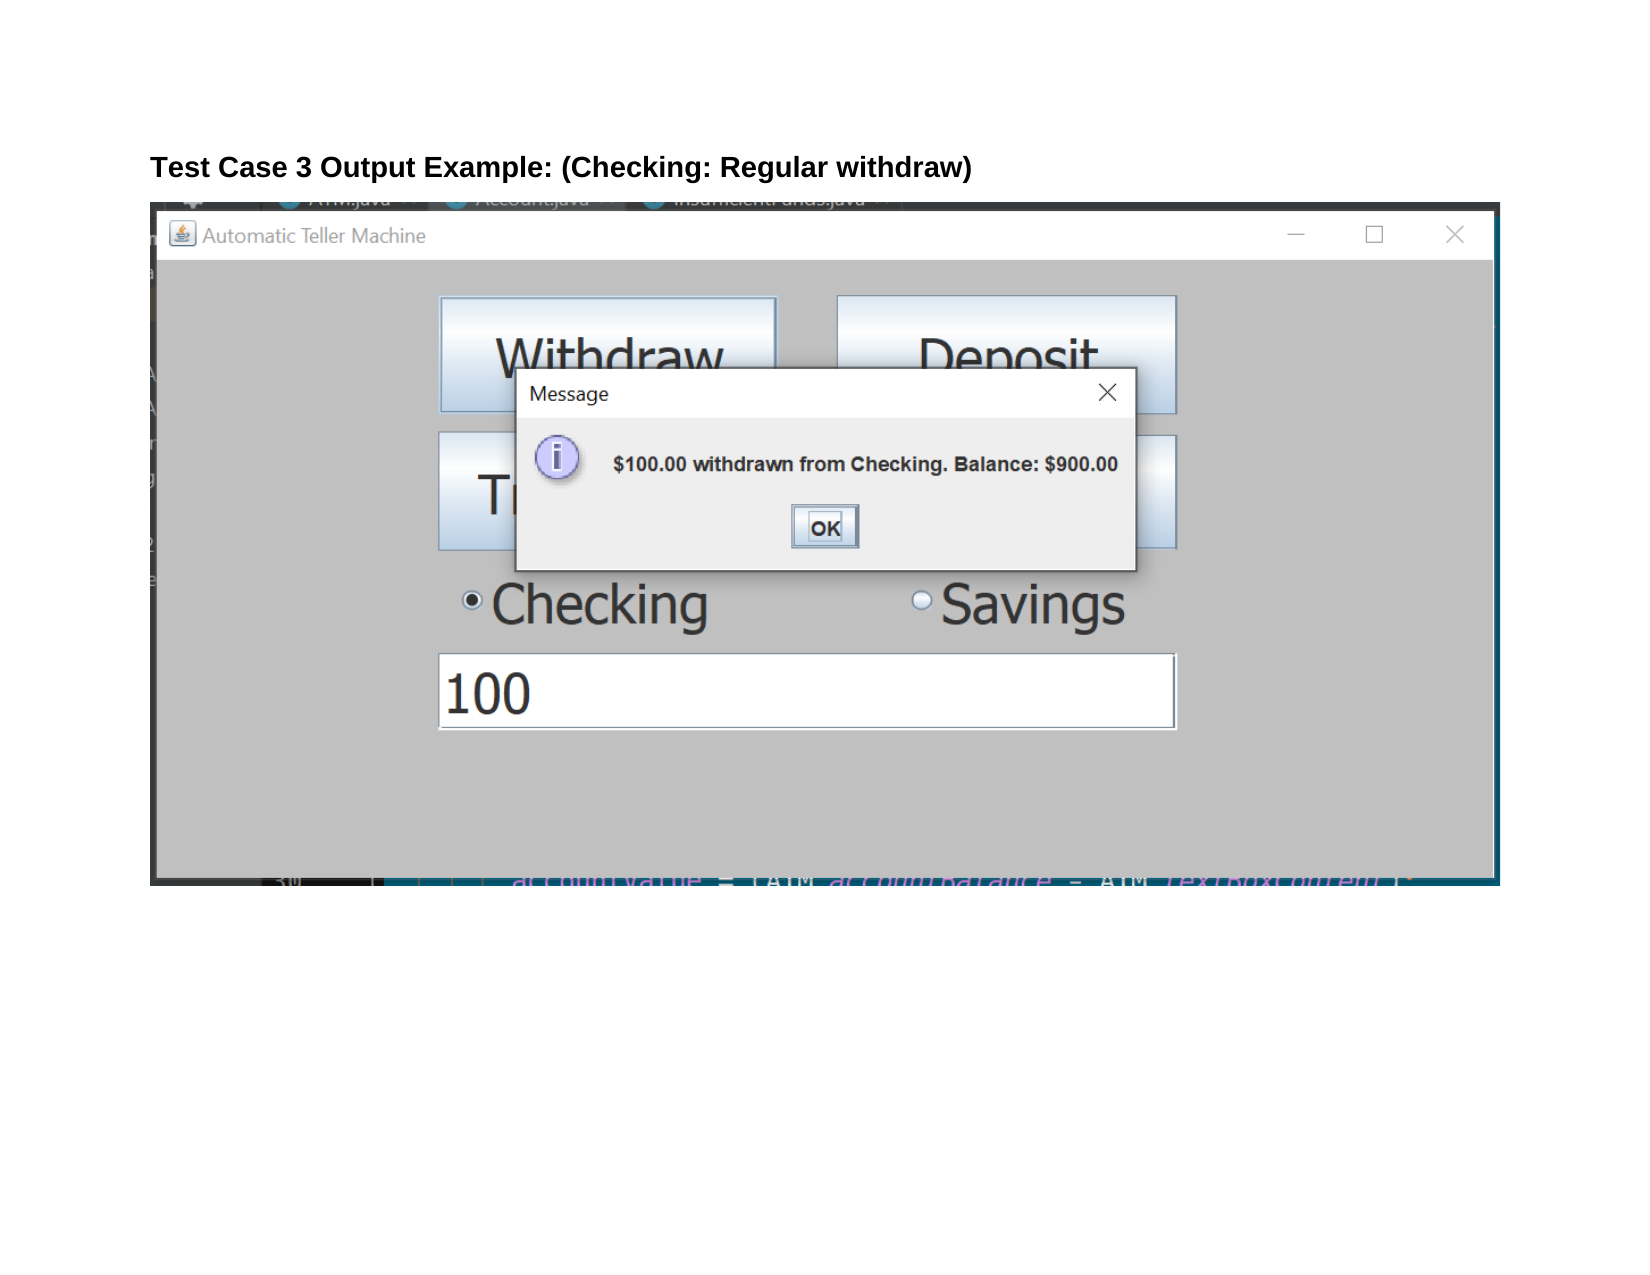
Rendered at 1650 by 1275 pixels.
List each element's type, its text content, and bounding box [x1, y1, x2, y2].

text Test Case 3 Output Example: (Checking: Regular withdraw) [150, 150, 1500, 183]
picture [150, 202, 1500, 886]
